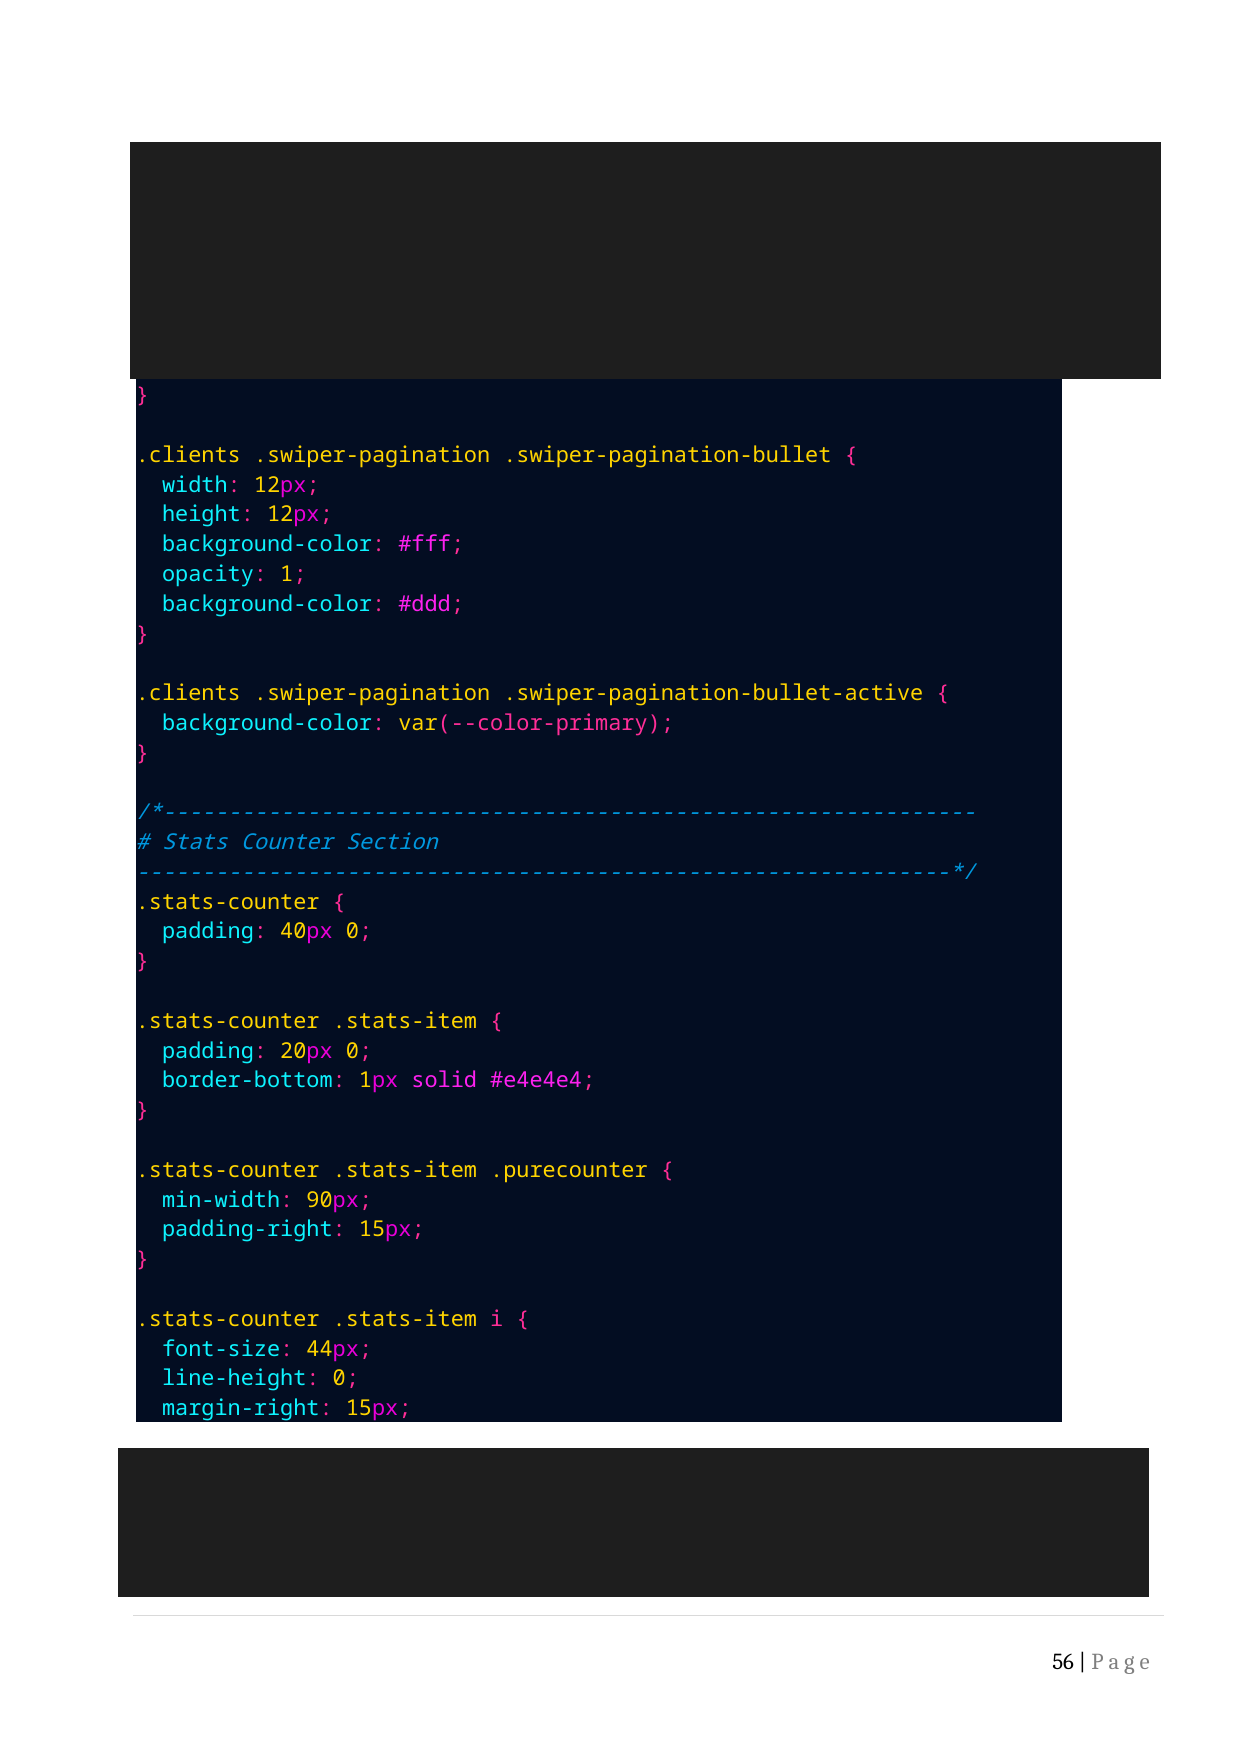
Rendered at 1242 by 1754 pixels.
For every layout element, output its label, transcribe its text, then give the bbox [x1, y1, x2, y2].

text font-size: 44px; [136, 1333, 1062, 1362]
text } [136, 618, 1062, 647]
text background-color: #ddd; [136, 588, 1062, 618]
text margin-right: 15px; [136, 1392, 1062, 1422]
text border-bottom: 1px solid #e4e4e4; [136, 1064, 1062, 1094]
text background-color: var(--color-primary); [136, 707, 1062, 737]
text .stats-counter .stats-item { [136, 1005, 1062, 1035]
text line-height: 0; [136, 1362, 1062, 1392]
text .clients .swiper-pagination .swiper-pagination-bullet { [136, 439, 1062, 469]
text .stats-counter { [136, 886, 1062, 916]
text /*-------------------------------------------------------------- [136, 796, 1062, 826]
text min-width: 90px; [136, 1184, 1062, 1213]
text # Stats Counter Section [136, 826, 1062, 856]
text .clients .swiper-pagination .swiper-pagination-bullet-active { [136, 677, 1062, 707]
text padding: 20px 0; [136, 1035, 1062, 1064]
text } [136, 737, 1062, 767]
text opacity: 1; [136, 558, 1062, 588]
text padding-right: 15px; [136, 1213, 1062, 1243]
text } [136, 379, 1062, 409]
text } [136, 1243, 1062, 1273]
text height: 12px; [136, 498, 1062, 528]
text padding: 40px 0; [136, 916, 1062, 945]
text .stats-counter .stats-item .purecounter { [136, 1154, 1062, 1184]
text width: 12px; [136, 469, 1062, 498]
text --------------------------------------------------------------*/ [136, 856, 1062, 886]
text } [136, 945, 1062, 975]
text .stats-counter .stats-item i { [136, 1303, 1062, 1333]
text } [136, 1094, 1062, 1124]
text background-color: #fff; [136, 528, 1062, 558]
